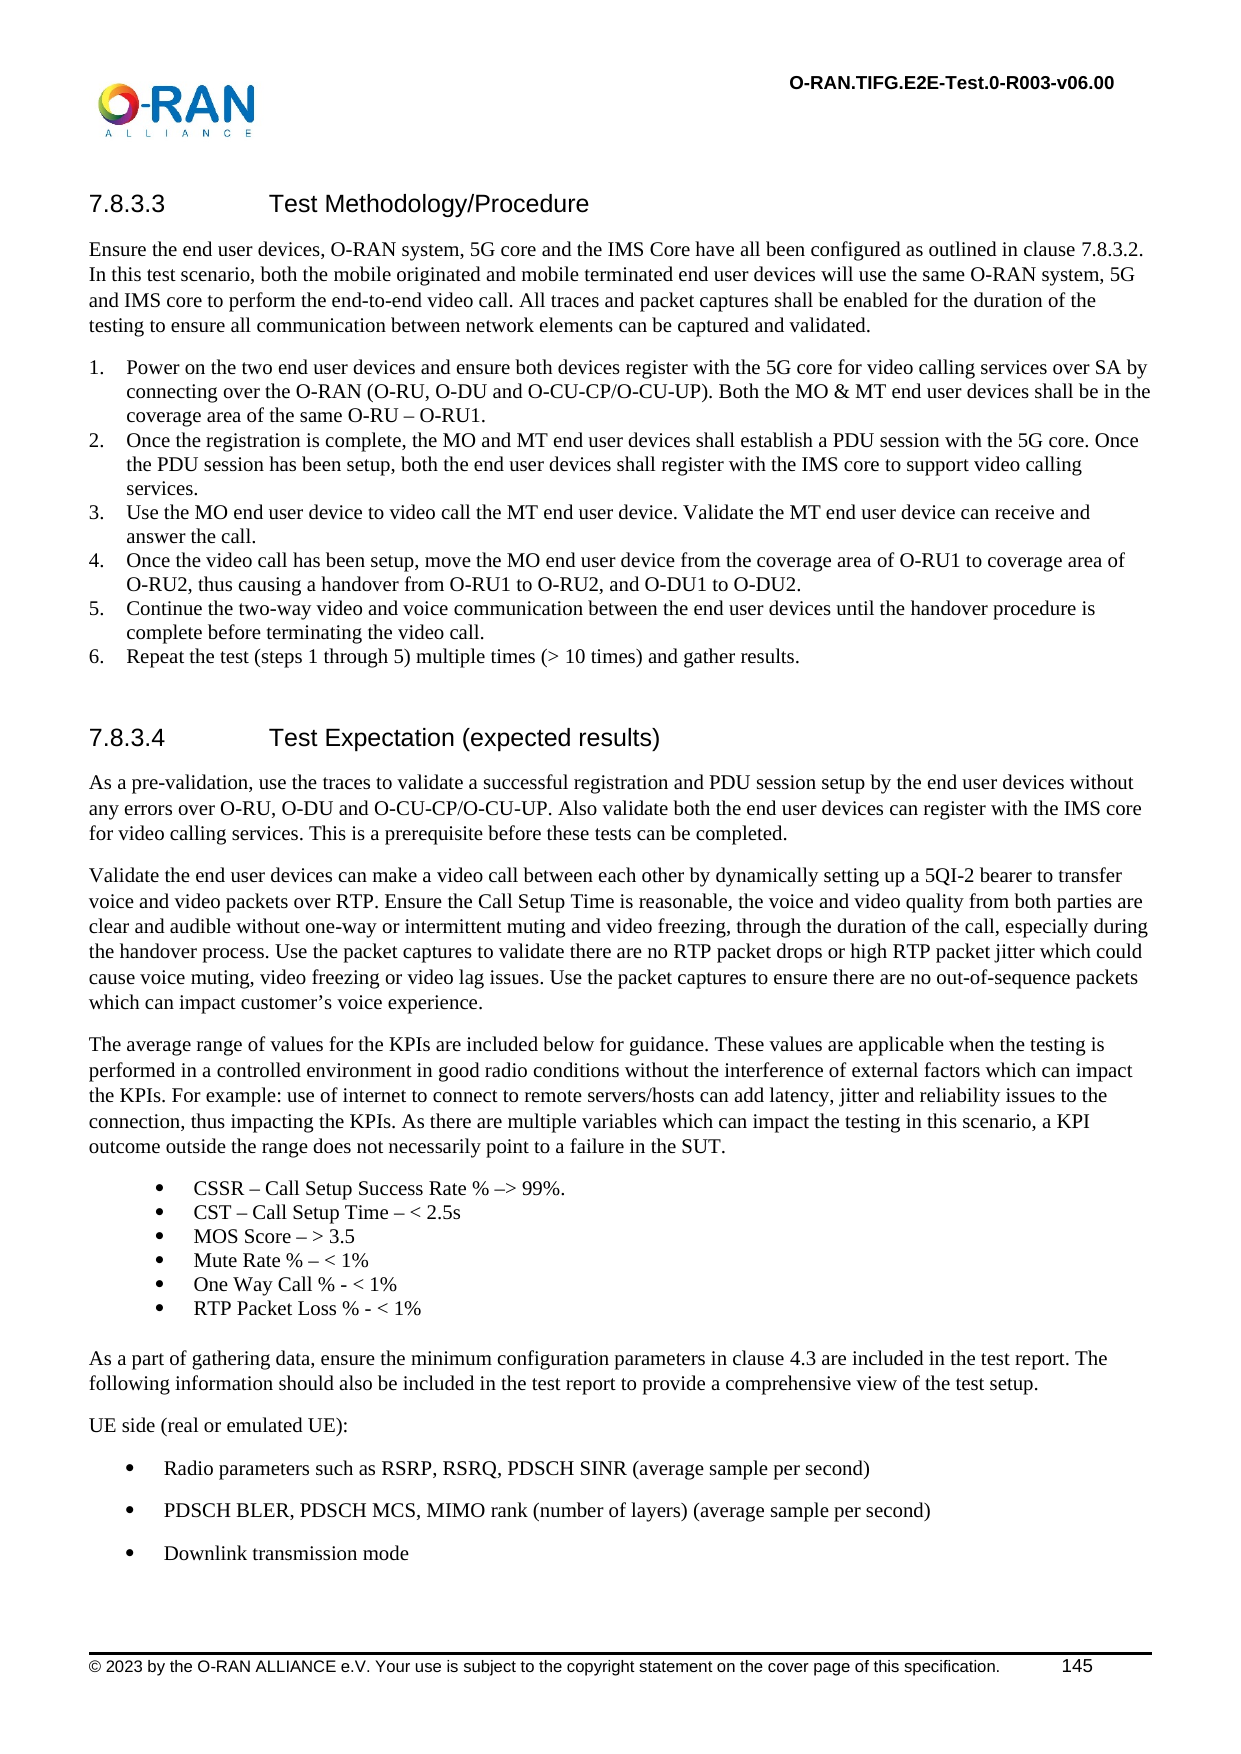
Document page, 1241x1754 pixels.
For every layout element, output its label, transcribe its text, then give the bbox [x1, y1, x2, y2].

list PDSCH BLER, PDSCH MCS, MIMO rank (number of layers) (average sample per second) [126, 1498, 1152, 1522]
list Repeat the test (steps 1 through 5) multiple times (> 10 times) and gather results. [89, 644, 1152, 668]
list One Way Call % - < 1% [156, 1272, 1152, 1296]
subtitle Test Expectation (expected results) [89, 723, 1152, 751]
text As a part of gathering data, ensure the minimum configuration parameters in clause 4.3 are included in the test report. The following information should also be included in the test report to provide a comprehensive view of the test setup. [89, 1346, 1152, 1395]
text The average range of values for the KPIs are included below for guidance. These values are applicable when the testing is performed in a controlled environment in good radio conditions without the interference of external factors which can impact the KPIs. For example: use of internet to connect to remote servers/hosts can add latency, jitter and reliability issues to the connection, thus impacting the KPIs. As there are multiple variables which can impact the testing in this scenario, a KPI outcome outside the range does not necessarily point to a failure in the SUT. [89, 1032, 1152, 1158]
text As a pre-validation, use the traces to validate a successful registration and PDU session setup by the end user devices without any errors over O-RU, O-DU and O-CU-CP/O-CU-UP. Also validate both the end user devices can register with the IMS core for video calling services. This is a prerequisite before these tests can be completed. [89, 770, 1152, 845]
list CST – Call Setup Time – < 2.5s [156, 1200, 1152, 1224]
list Downlink transmission mode [126, 1541, 1152, 1565]
list Radio parameters such as RSRP, RSRQ, PDSCH SINR (average sample per second) [126, 1455, 1152, 1479]
text Validate the end user devices can make a video call between each other by dynamically setting up a 5QI-2 bearer to transfer voice and video packets over RTP. Ensure the Call Setup Time is reasonable, the voice and video quality from both parties are clear and audible without one-way or intermittent muting and video freezing, through the duration of the call, especially during the handover process. Use the packet captures to validate there are no RTP packet drops or high RTP packet jitter which could cause voice muting, video freezing or video lag issues. Use the packet captures to ensure there are no out-of-sequence packets which can impact customer’s voice experience. [89, 863, 1152, 1014]
list Continue the two-way video and voice communication between the end user devices until the handover procedure is complete before terminating the video call. [89, 596, 1152, 644]
picture [88, 70, 268, 148]
list Power on the two end user devices and ensure both devices register with the 5G core for video calling services over SA by connecting over the O-RAN (O-RU, O-DU and O-CU-CP/O-CU-UP). Both the MO & MT end user devices shall be in the coverage area of the same O-RU – O-RU1. [89, 355, 1152, 427]
list Mute Rate % – < 1% [156, 1248, 1152, 1272]
list RTP Packet Loss % - < 1% [156, 1296, 1152, 1320]
list MOS Score – > 3.5 [156, 1224, 1152, 1248]
list Once the video call has been setup, move the MO end user device from the coverage area of O-RU1 to coverage area of O-RU2, thus causing a handover from O-RU1 to O-RU2, and O-DU1 to O-DU2. [89, 548, 1152, 596]
subtitle Test Methodology/Procedure [89, 189, 1152, 218]
list CSSR – Call Setup Success Rate % –> 99%. [156, 1176, 1152, 1200]
list Once the registration is complete, the MO and MT end user devices shall establish a PDU session with the 5G core. Once the PDU session has been setup, both the end user devices shall register with the IMS core to support video calling services. [89, 427, 1152, 500]
text UE side (real or emulated UE): [89, 1413, 1152, 1437]
text Ensure the end user devices, O-RAN system, 5G core and the IMS Core have all been configured as outlined in clause 7.8.3.2. In this test scenario, both the mobile originated and mobile terminated end user devices will use the same O-RAN system, 5G and IMS core to perform the end-to-end video call. All traces and packet captures shall be enabled for the duration of the testing to ensure all communication between network elements can be captured and validated. [89, 237, 1152, 337]
list Use the MO end user device to video call the MT end user device. Validate the MT end user device can receive and answer the call. [89, 500, 1152, 548]
